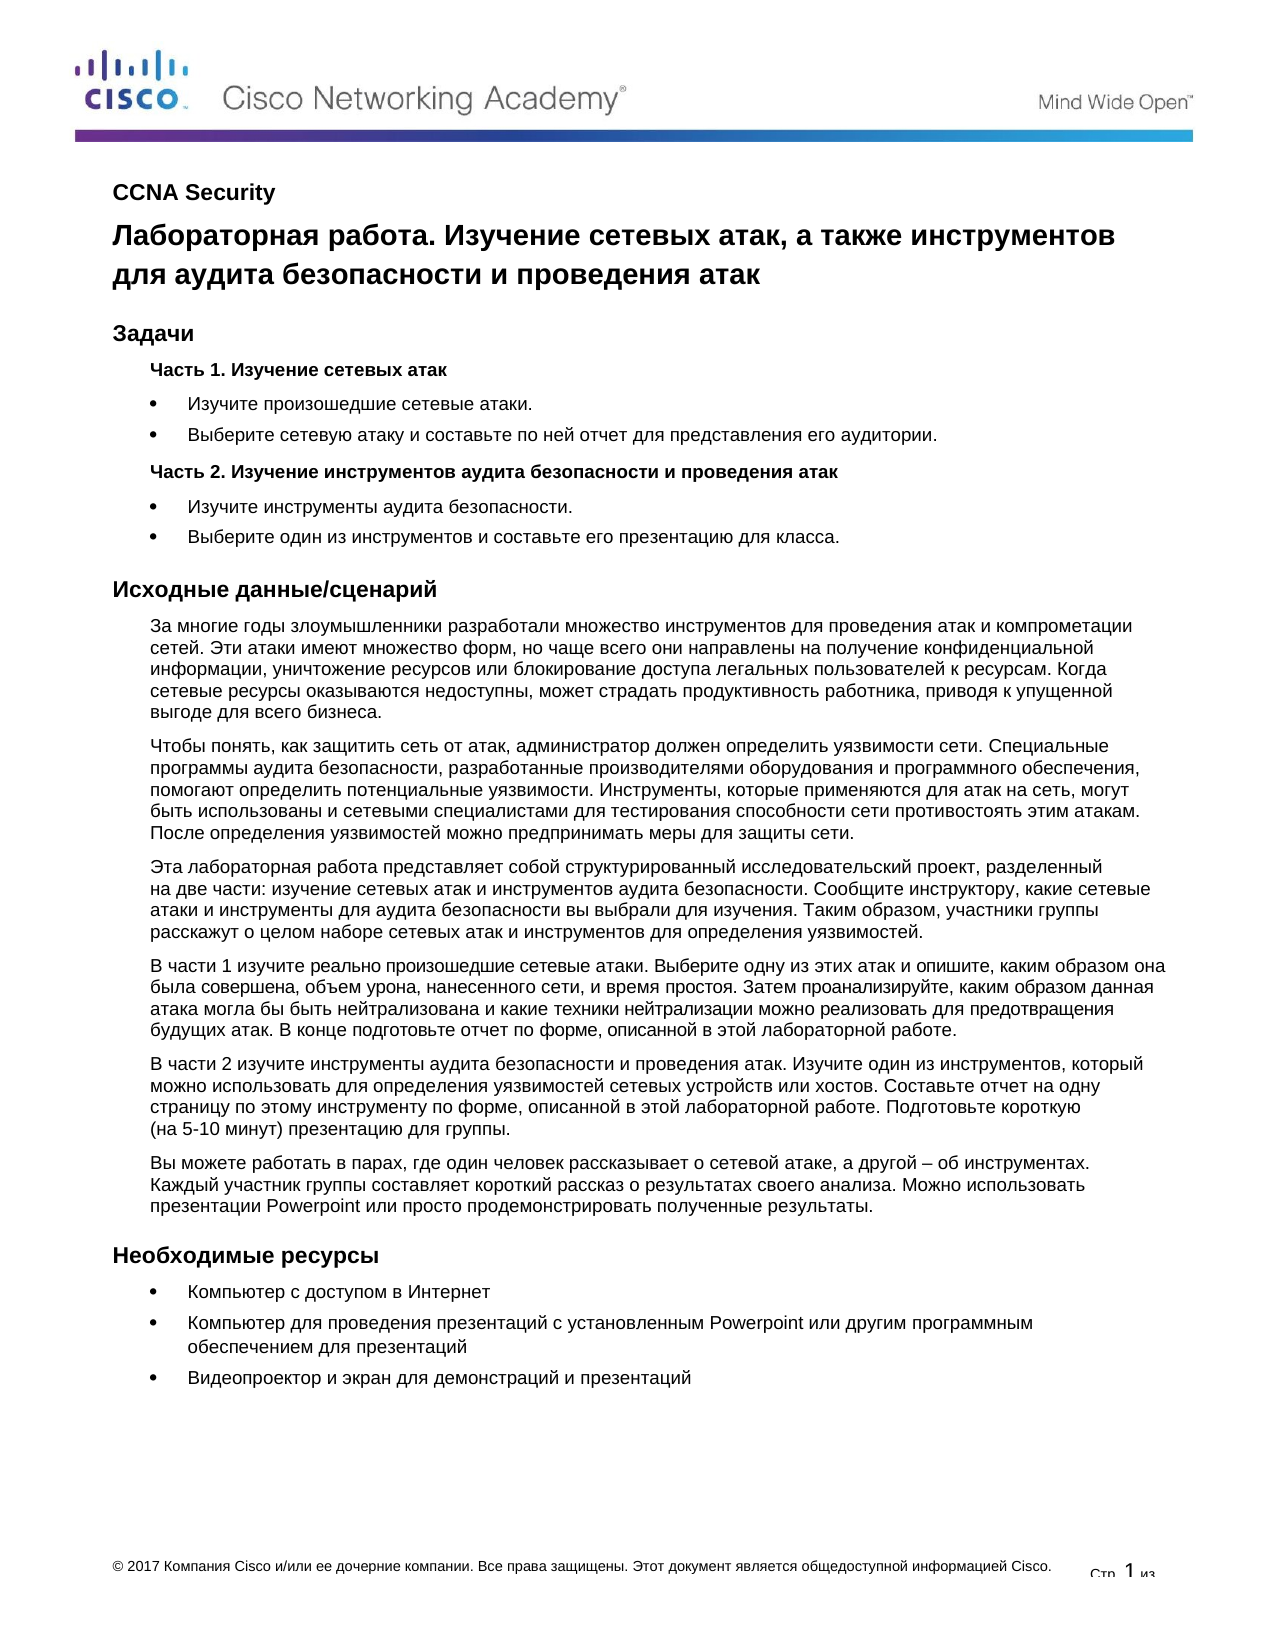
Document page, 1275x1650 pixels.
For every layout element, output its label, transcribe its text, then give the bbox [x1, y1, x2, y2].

text программы аудита безопасности, разработанные производителями оборудования и программного обеспечения, помогают определить потенциальные уязвимости. Инструменты, которые применяются для атак на сеть, могут быть использованы и сетевыми специалистами для тестирования способности сети противостоять этим атакам. После определения уязвимостей можно предпринимать меры для защиты сети. [150, 757, 1143, 843]
picture [68, 41, 1196, 142]
list Компьютер для проведения презентаций с установленным Powerpoint или другим программным обеспечением для презентаций [150, 1312, 1033, 1357]
subtitle Задачи [112, 320, 1210, 347]
list Выберите сетевую атаку и составьте по ней отчет для представления его аудитории. [150, 424, 1210, 446]
list Изучите инструменты аудита безопасности. [150, 495, 1210, 517]
text (на 5-10 минут) презентацию для группы. [150, 1118, 1210, 1139]
subtitle Часть 2. Изучение инструментов аудита безопасности и проведения атак [150, 461, 1210, 483]
list Компьютер с доступом в Интернет [150, 1280, 1210, 1302]
subtitle CCNA Security [112, 179, 1210, 206]
subtitle Необходимые ресурсы [112, 1242, 1210, 1268]
text В части 1 изучите реально произошедшие сетевые атаки. Выберите одну из этих атак и опишите, каким образом она была совершена, объем урона, нанесенного сети, и время простоя. Затем проанализируйте, каким образом данная атака могла бы быть нейтрализована и какие техники нейтрализации можно реализовать для предотвращения будущих атак. В конце подготовьте отчет по форме, описанной в этой лабораторной работе. [150, 954, 1166, 1041]
text Вы можете работать в парах, где один человек рассказывает о сетевой атаке, а другой – об инструментах. Каждый участник группы составляет короткий рассказ о результатах своего анализа. Можно использовать презентации Powerpoint или просто продемонстрировать полученные результаты. [150, 1152, 1119, 1217]
text В части 2 изучите инструменты аудита безопасности и проведения атак. Изучите один из инструментов, который можно использовать для определения уязвимостей сетевых устройств или хостов. Составьте отчет на одну страницу по этому инструменту по форме, описанной в этой лабораторной работе. Подготовьте короткую [150, 1053, 1146, 1118]
text информации, уничтожение ресурсов или блокирование доступа легальных пользователей к ресурсам. Когда сетевые ресурсы оказываются недоступны, может страдать продуктивность работника, приводя к упущенной выгоде для всего бизнеса. [150, 658, 1115, 723]
subtitle Часть 1. Изучение сетевых атак [150, 359, 1210, 381]
text За многие годы злоумышленники разработали множество инструментов для проведения атак и компрометации сетей. Эти атаки имеют множество форм, но чаще всего они направлены на получение конфиденциальной [150, 615, 1135, 658]
list Выберите один из инструментов и составьте его презентацию для класса. [150, 526, 1210, 548]
list Изучите произошедшие сетевые атаки. [150, 393, 1210, 415]
text Лабораторная работа. Изучение сетевых атак, а также инструментов для аудита безопасности и проведения атак [112, 218, 1119, 290]
list Видеопроектор и экран для демонстраций и презентаций [150, 1367, 1210, 1389]
text Чтобы понять, как защитить сеть от атак, администратор должен определить уязвимости сети. Специальные [150, 735, 1210, 757]
subtitle Исходные данные/сценарий [112, 576, 1210, 603]
text на две части: изучение сетевых атак и инструментов аудита безопасности. Сообщите инструктору, какие сетевые атаки и инструменты для аудита безопасности вы выбрали для изучения. Таким образом, участники группы расскажут о целом наборе сетевых атак и инструментов для определения уязвимостей. [150, 877, 1153, 942]
text Эта лабораторная работа представляет собой структурированный исследовательский проект, разделенный [150, 856, 1210, 877]
